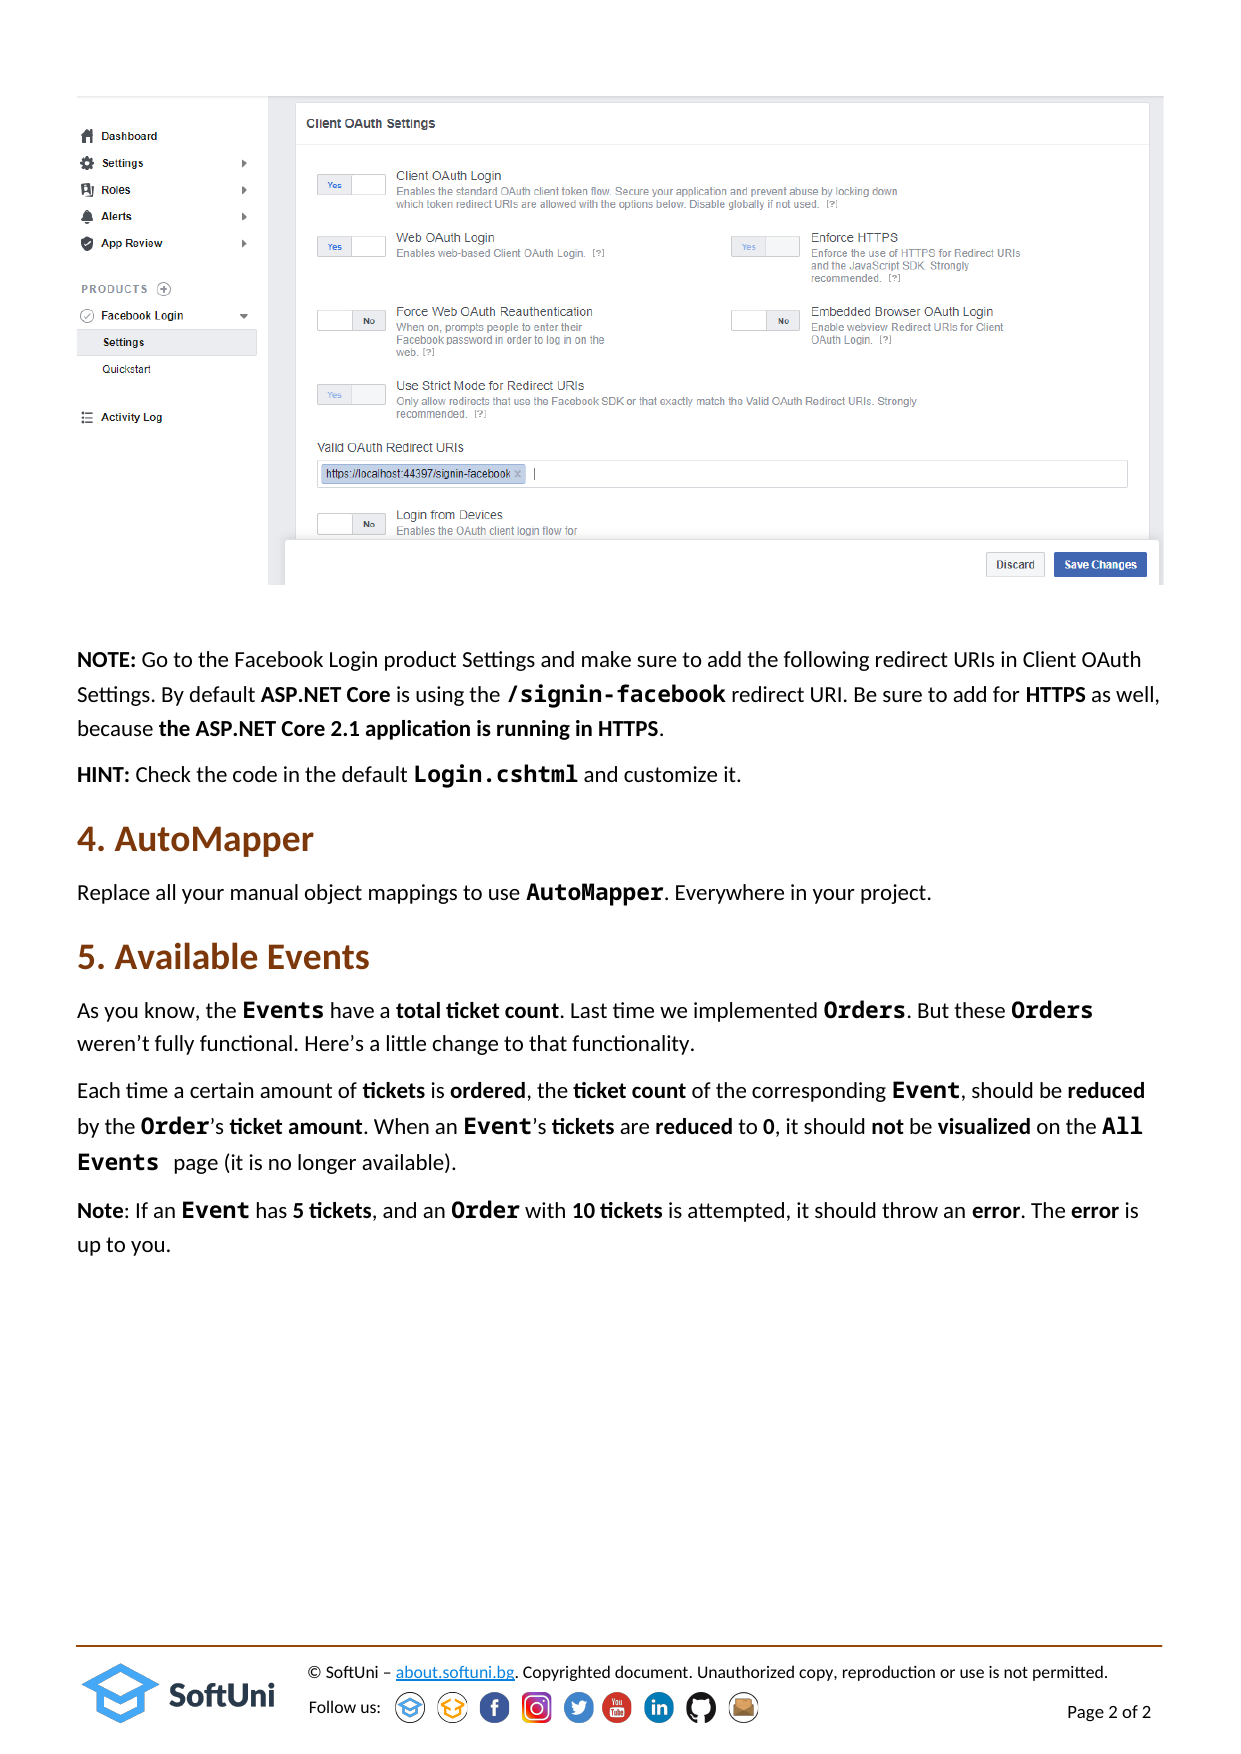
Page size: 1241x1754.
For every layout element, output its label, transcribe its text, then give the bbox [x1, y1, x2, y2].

picture [602, 1692, 632, 1723]
picture [395, 1692, 425, 1723]
text HINT: Check the code in the default Login.cshtml and customize it. [77, 758, 1163, 789]
picture [658, 1705, 667, 1714]
picture [644, 1692, 653, 1701]
picture [479, 1692, 510, 1723]
picture [686, 1692, 716, 1723]
picture [665, 1692, 674, 1701]
picture [728, 1692, 759, 1723]
text NOTE: Go to the Facebook Login product Settings and make sure to add the following redirect URIs in Client OAuth Settings. By default ASP.NET Core is using the /signin-facebook redirect URI. Be sure to add for HTTPS as well, because the ASP.NET Core 2.1 application is running in HTTPS. [77, 646, 1163, 742]
picture [522, 1692, 552, 1723]
picture [644, 1714, 653, 1723]
text Note: If an Event has 5 tickets, and an Order with 10 tickets is attempted, it should throw an error. The error is up to you. [77, 1194, 1163, 1258]
text Each time a certain amount of tickets is ordered, the ticket count of the corresponding Event, should be reduced by the Order’s ticket amount. When an Event’s tickets are reduced to 0, it should not be visualized on the All Events page (it is no longer available). [77, 1074, 1163, 1177]
picture [665, 1714, 674, 1723]
subtitle AutoMapper [77, 815, 1163, 861]
text Replace all your manual object mappings to use AutoMapper. Everywhere in your project. [77, 876, 1163, 907]
picture [75, 1658, 281, 1729]
picture [76, 95, 1164, 585]
text As you know, the Events have a total ticket count. Last time we implemented Orders. But these Orders weren’t fully functional. Here’s a little change to that functionality. [77, 994, 1163, 1057]
picture [564, 1692, 594, 1723]
subtitle Available Events [77, 933, 1163, 979]
picture [437, 1692, 468, 1723]
